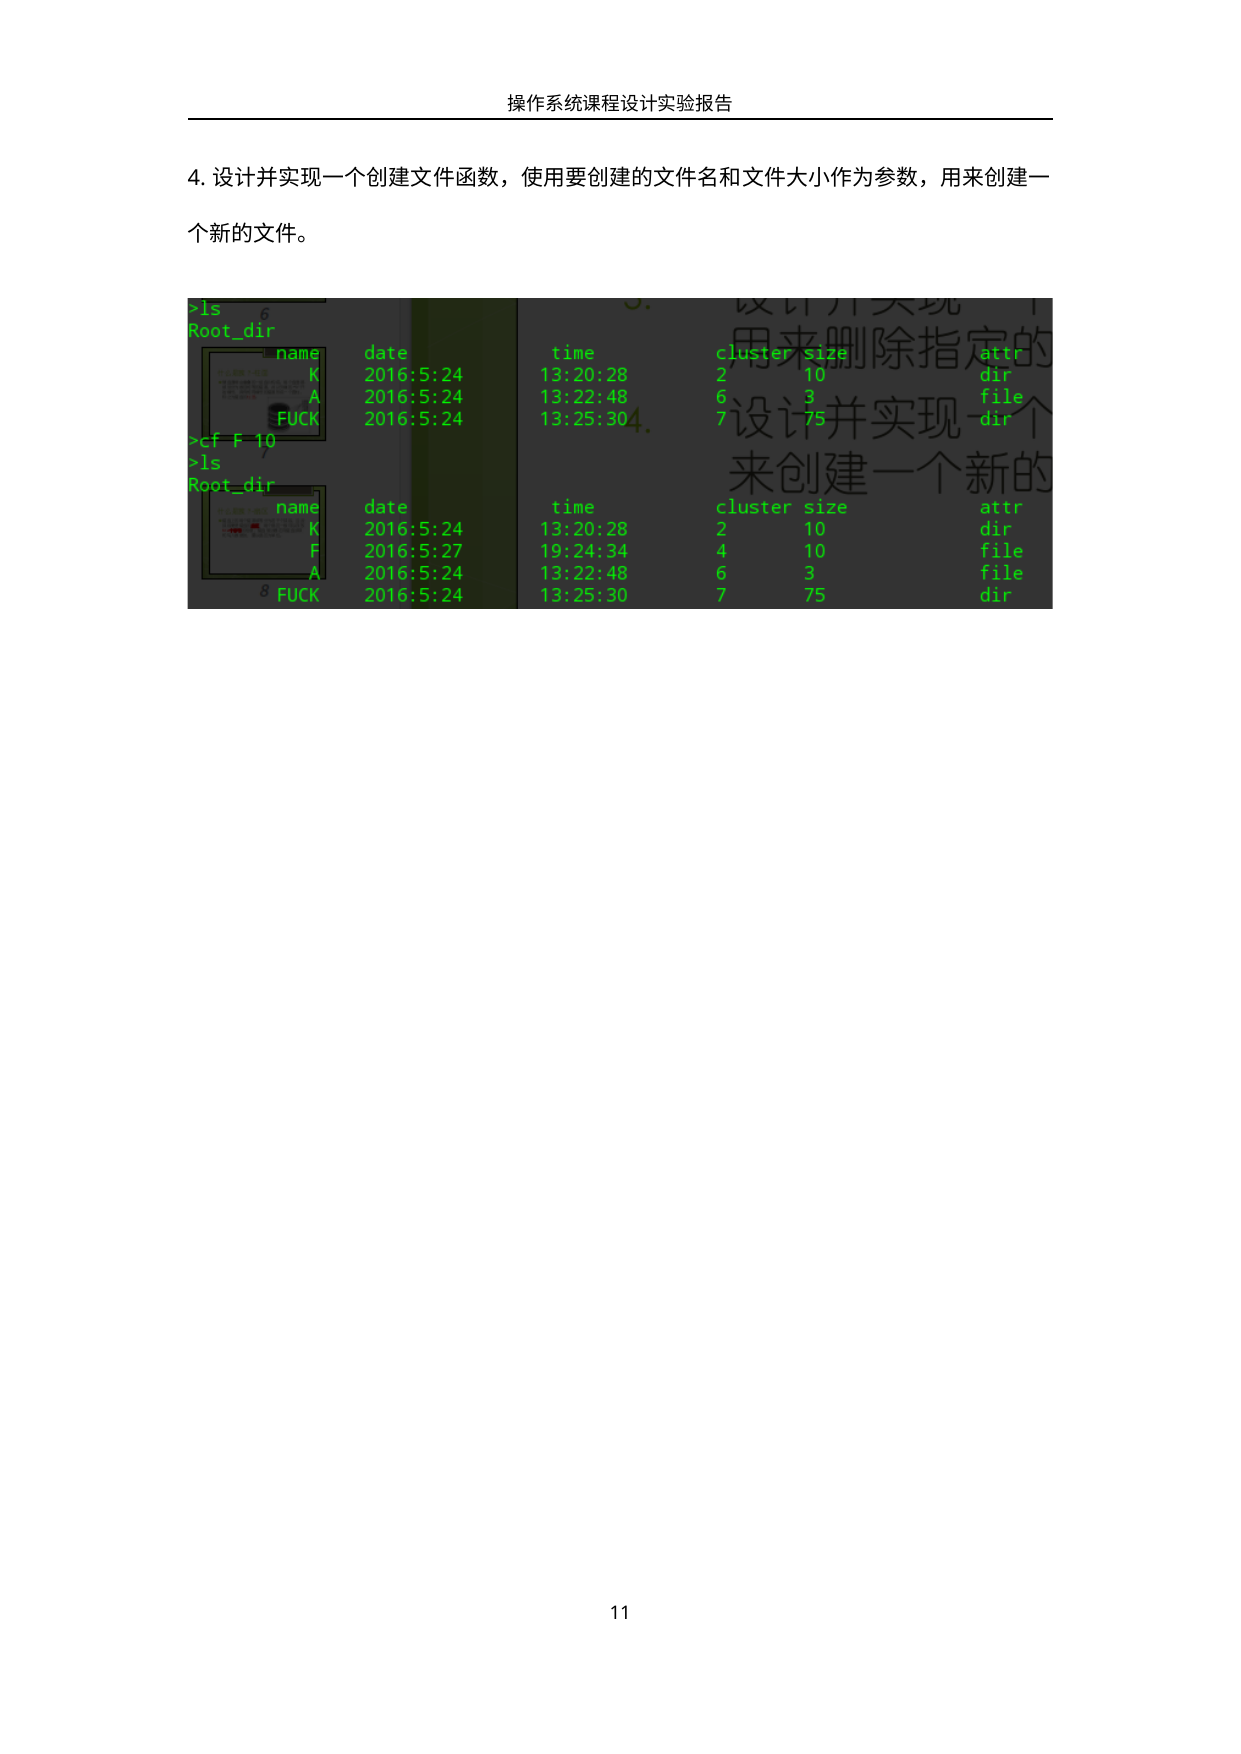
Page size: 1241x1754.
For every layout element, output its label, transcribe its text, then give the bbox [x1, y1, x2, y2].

subtitle 4. 设计并实现一个创建文件函数，使用要创建的文件名和文件大小作为参数，用来创建一个新的文件。 [187, 160, 1053, 248]
picture [187, 298, 1053, 609]
